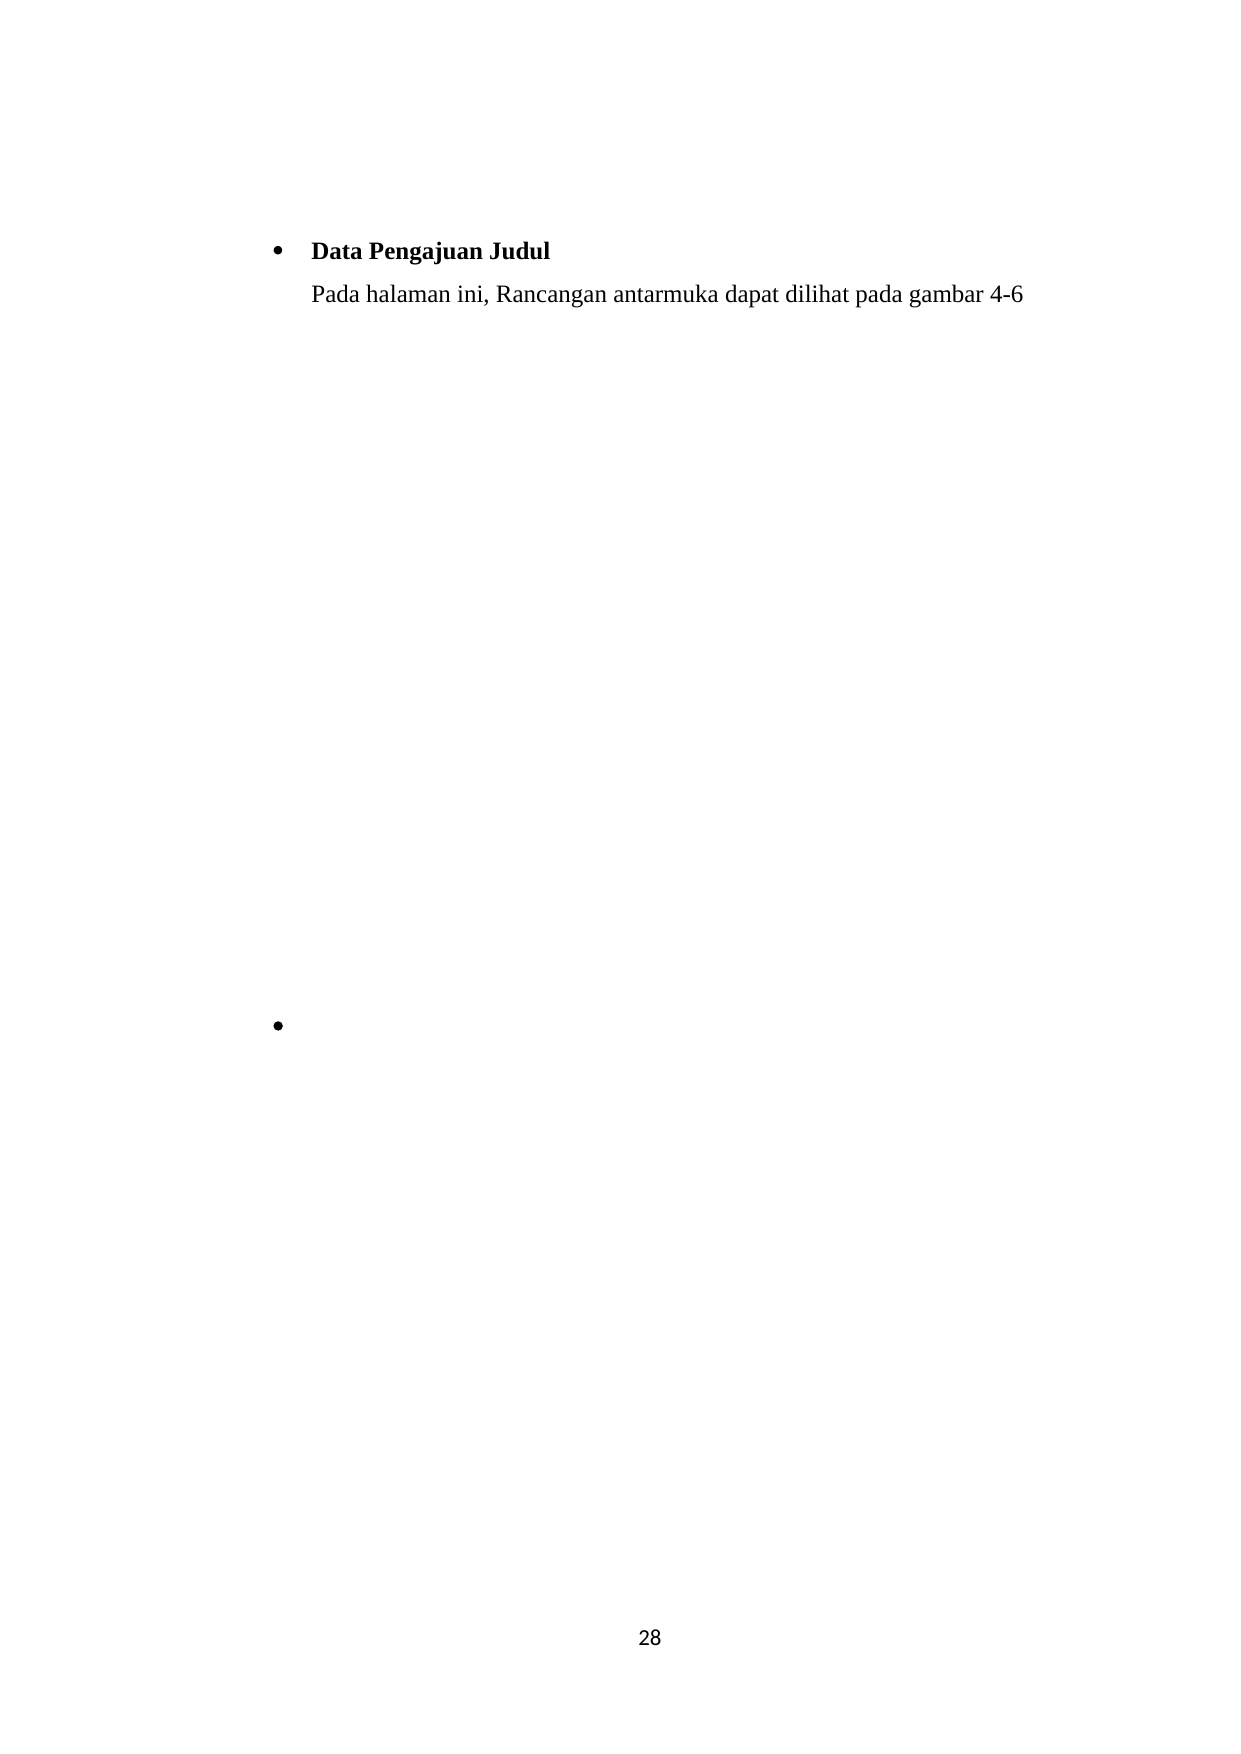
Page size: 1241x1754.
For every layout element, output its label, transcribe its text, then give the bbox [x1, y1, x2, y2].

list Data Pengajuan Judul [274, 236, 1063, 265]
list Pada halaman ini, Rancangan antarmuka dapat dilihat pada gambar 4-6 [311, 279, 1063, 308]
